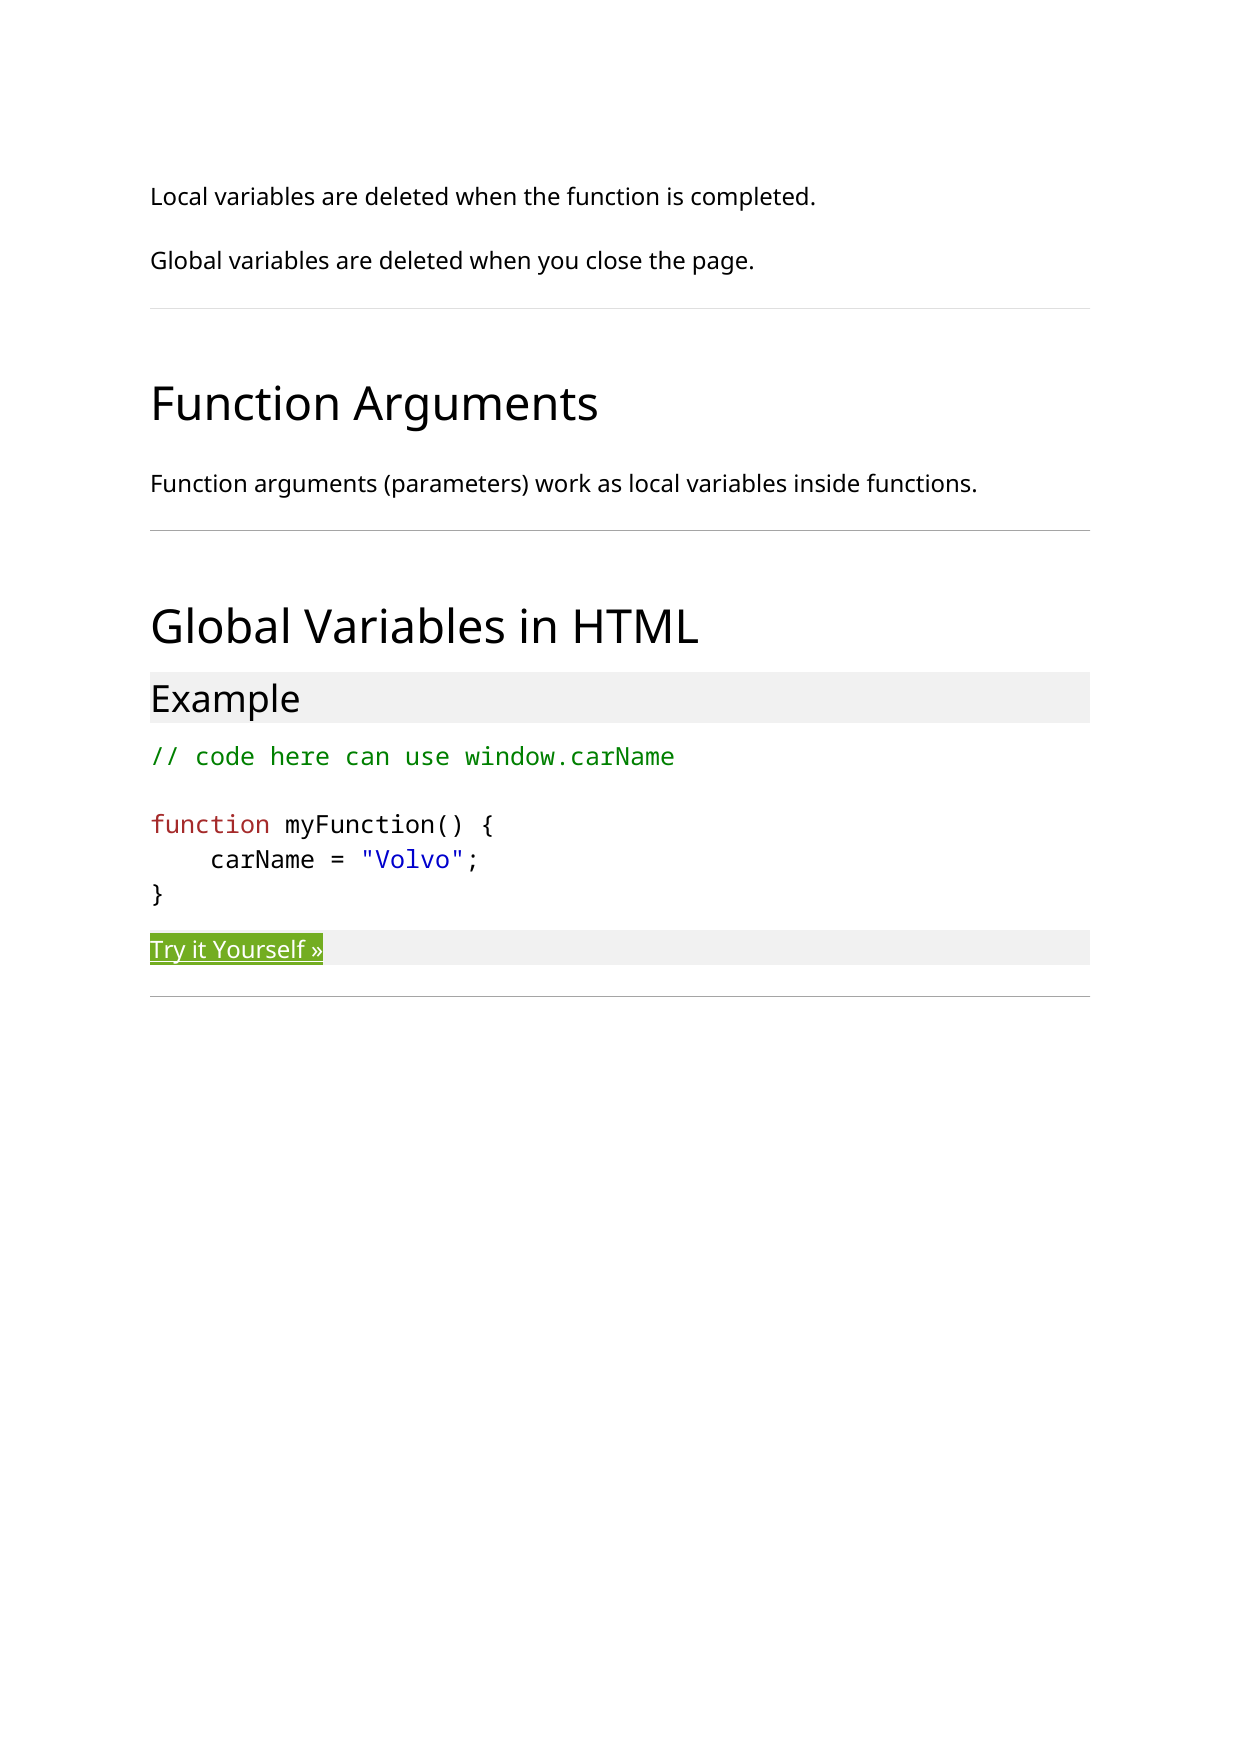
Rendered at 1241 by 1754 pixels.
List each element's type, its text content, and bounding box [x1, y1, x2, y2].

text Try it Yourself » [150, 930, 1090, 965]
text Function Arguments [150, 371, 1090, 434]
text Function arguments (parameters) work as local variables inside functions. [150, 464, 1090, 499]
text Local variables are deleted when the function is completed. [150, 177, 1090, 212]
text Global variables are deleted when you close the page. [150, 242, 1090, 277]
text Global Variables in HTML [150, 593, 1090, 657]
text Example [150, 672, 1090, 723]
text // code here can use window.carName function myFunction() { carName = "Volvo"; } [150, 739, 1090, 909]
